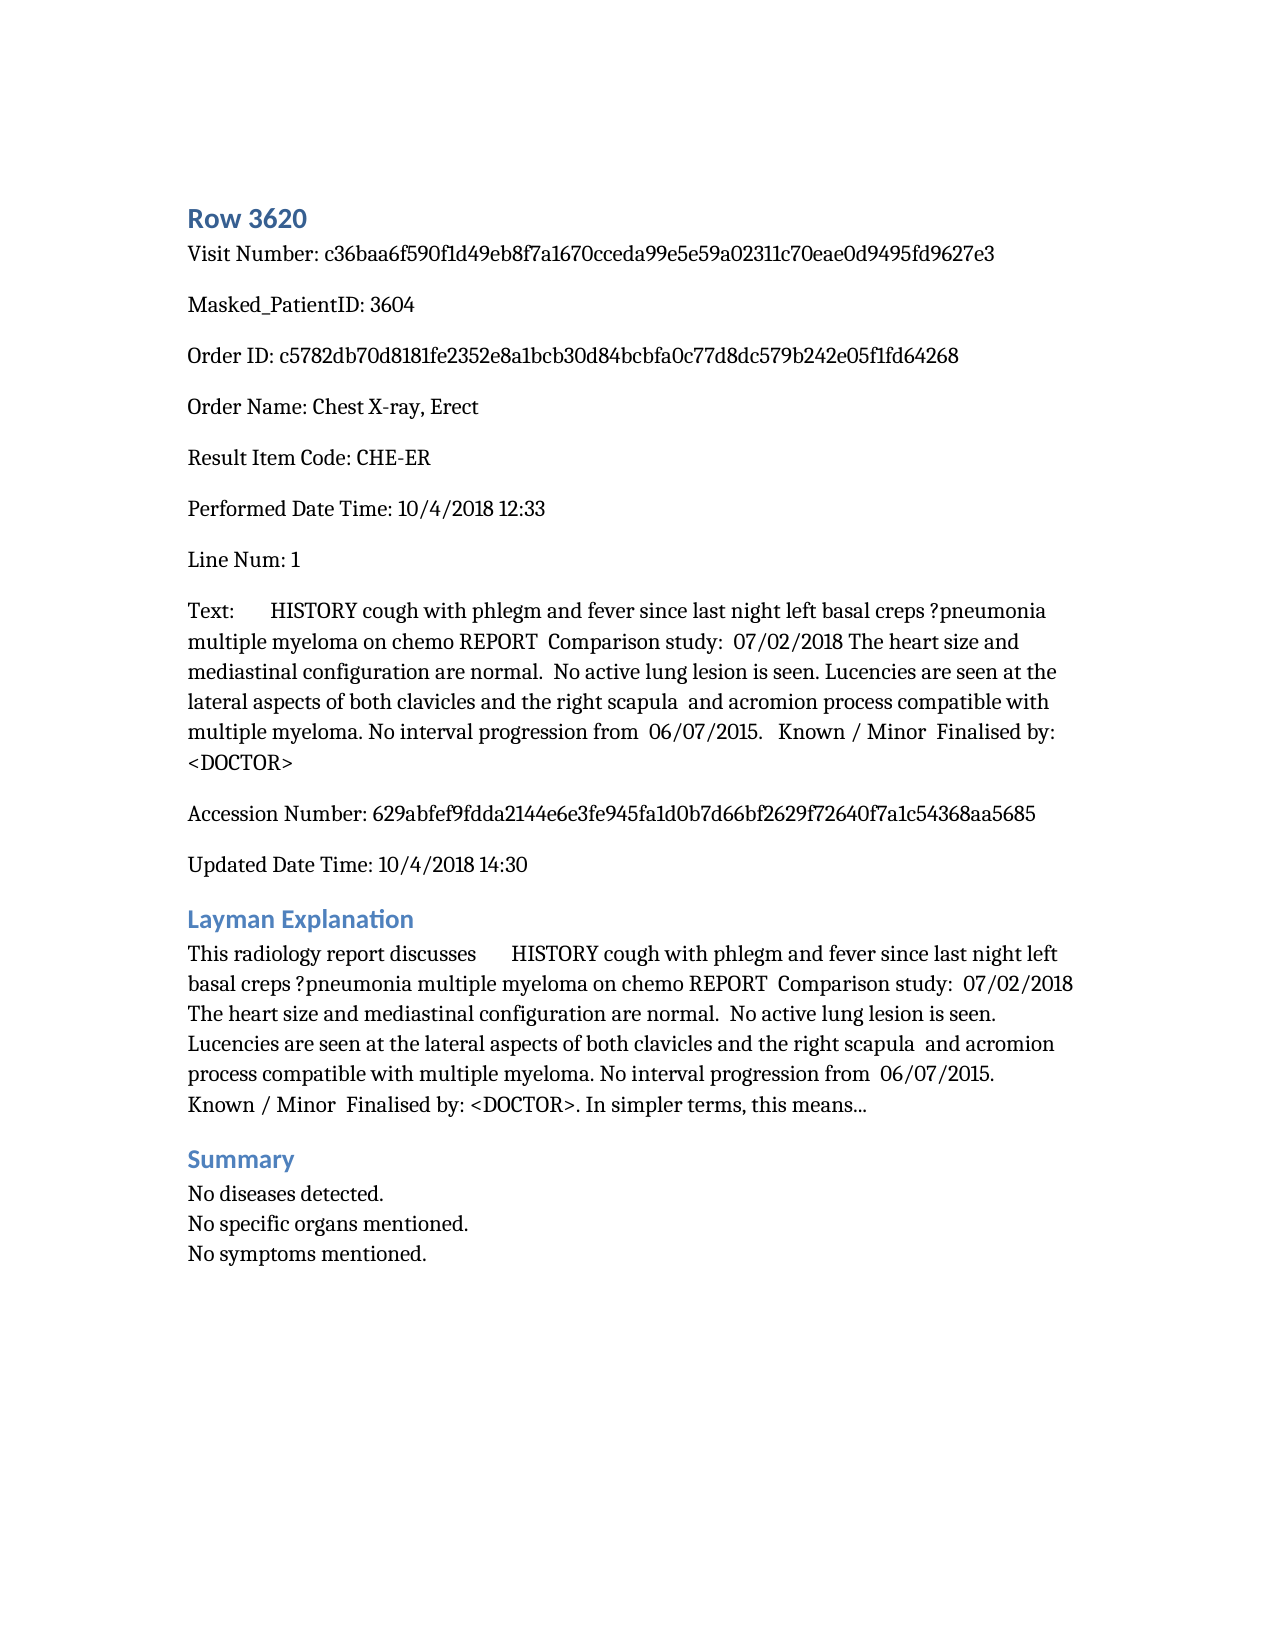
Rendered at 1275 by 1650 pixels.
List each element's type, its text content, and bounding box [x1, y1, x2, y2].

text Order ID: c5782db70d8181fe2352e8a1bcb30d84bcbfa0c77d8dc579b242e05f1fd64268 [187, 343, 1087, 369]
text Text: HISTORY cough with phlegm and fever since last night left basal creps ?pneumonia multiple myeloma on chemo REPORT Comparison study: 07/02/2018 The heart size and mediastinal configuration are normal. No active lung lesion is seen. Lucencies are seen at the lateral aspects of both clavicles and the right scapula and acromion process compatible with multiple myeloma. No interval progression from 06/07/2015. Known / Minor Finalised by: <DOCTOR> [187, 598, 1087, 776]
subtitle Summary [187, 1142, 1087, 1175]
text Line Num: 1 [187, 547, 1087, 573]
subtitle Layman Explanation [187, 902, 1087, 935]
text Updated Date Time: 10/4/2018 14:30 [187, 851, 1087, 878]
text Accession Number: 629abfef9fdda2144e6e3fe945fa1d0b7d66bf2629f72640f7a1c54368aa5685 [187, 800, 1087, 827]
subtitle Row 3620 [187, 200, 1087, 236]
text Order Name: Chest X-ray, Erect [187, 394, 1087, 420]
text No diseases detected. No specific organs mentioned. No symptoms mentioned. [187, 1180, 1087, 1267]
text This radiology report discusses HISTORY cough with phlegm and fever since last night left basal creps ?pneumonia multiple myeloma on chemo REPORT Comparison study: 07/02/2018 The heart size and mediastinal configuration are normal. No active lung lesion is seen. Lucencies are seen at the lateral aspects of both clavicles and the right scapula and acromion process compatible with multiple myeloma. No interval progression from 06/07/2015. Known / Minor Finalised by: <DOCTOR>. In simpler terms, this means... [187, 940, 1087, 1118]
text Visit Number: c36baa6f590f1d49eb8f7a1670cceda99e5e59a02311c70eae0d9495fd9627e3 [187, 241, 1087, 267]
text Result Item Code: CHE-ER [187, 445, 1087, 471]
text Masked_PatientID: 3604 [187, 292, 1087, 318]
text Performed Date Time: 10/4/2018 12:33 [187, 496, 1087, 522]
